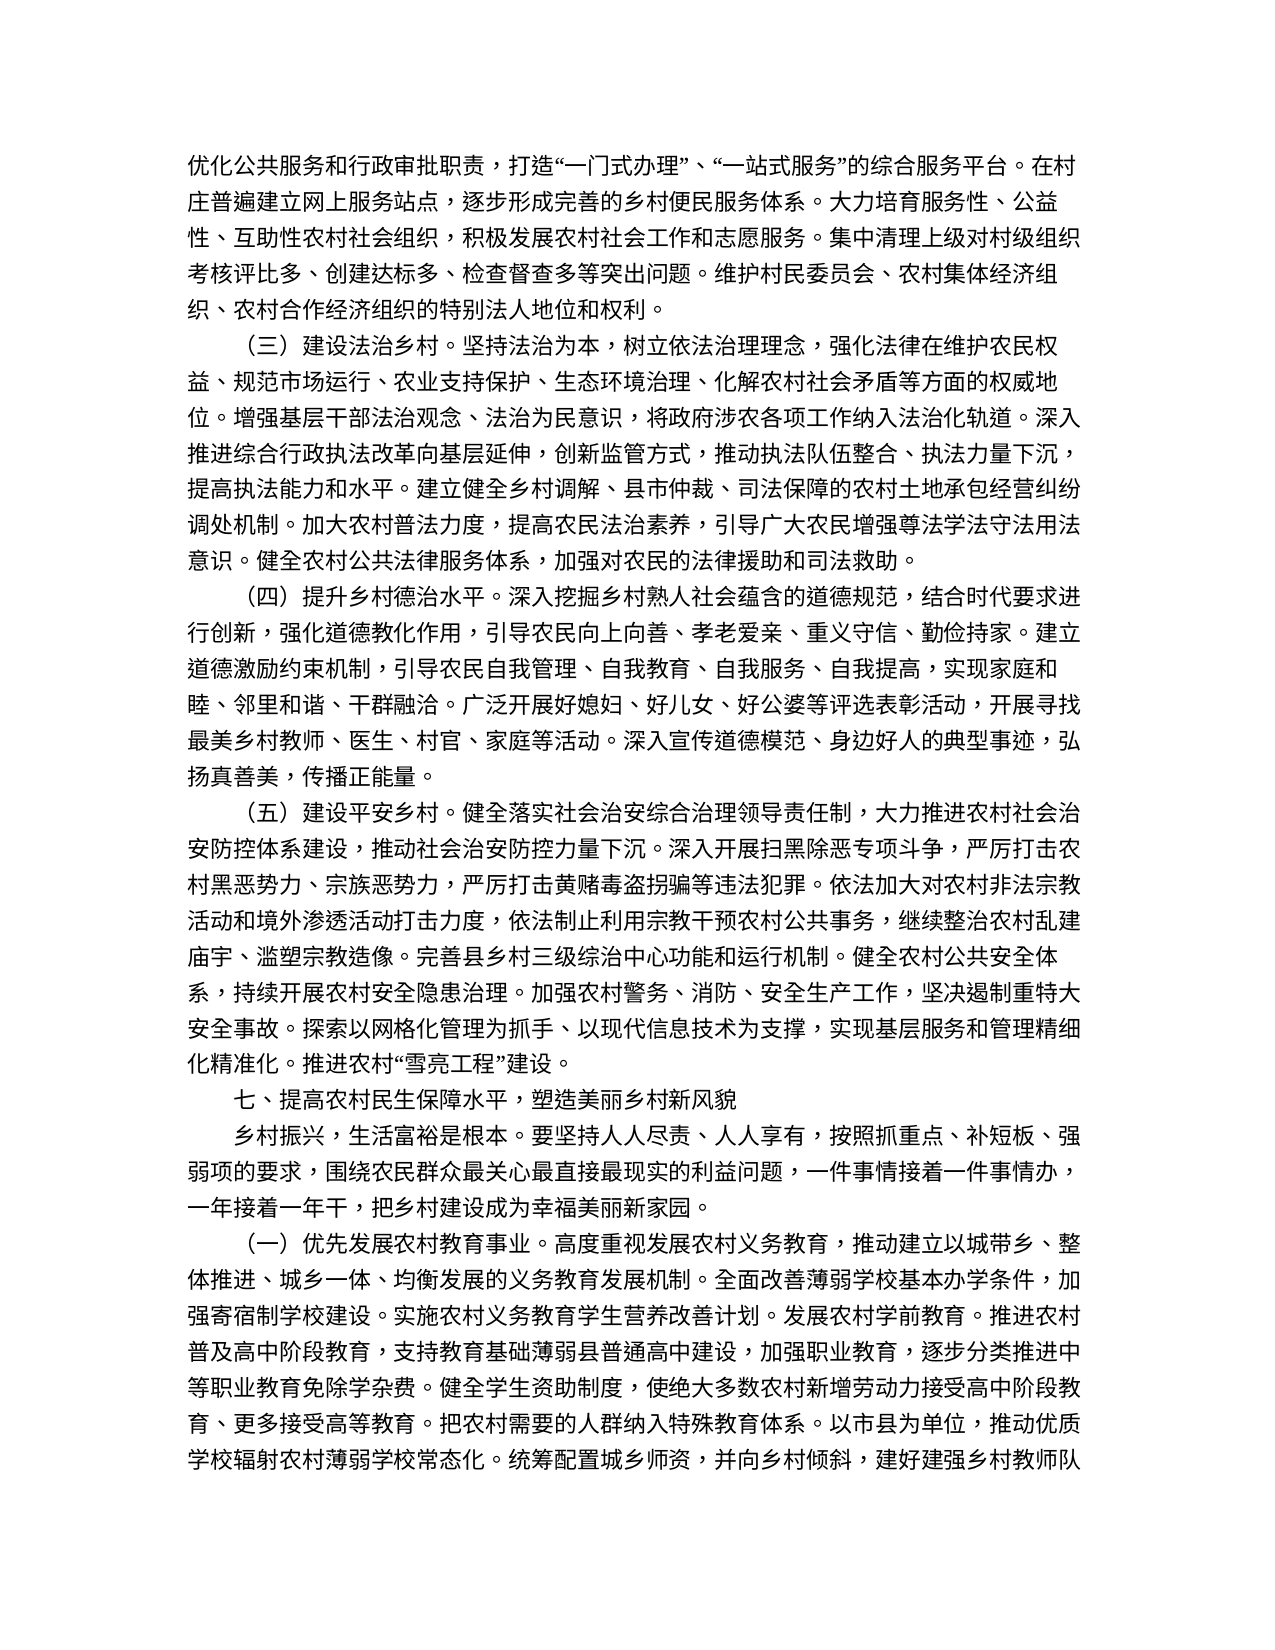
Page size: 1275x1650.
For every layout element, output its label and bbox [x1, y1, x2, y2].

text [187, 150, 1087, 1475]
